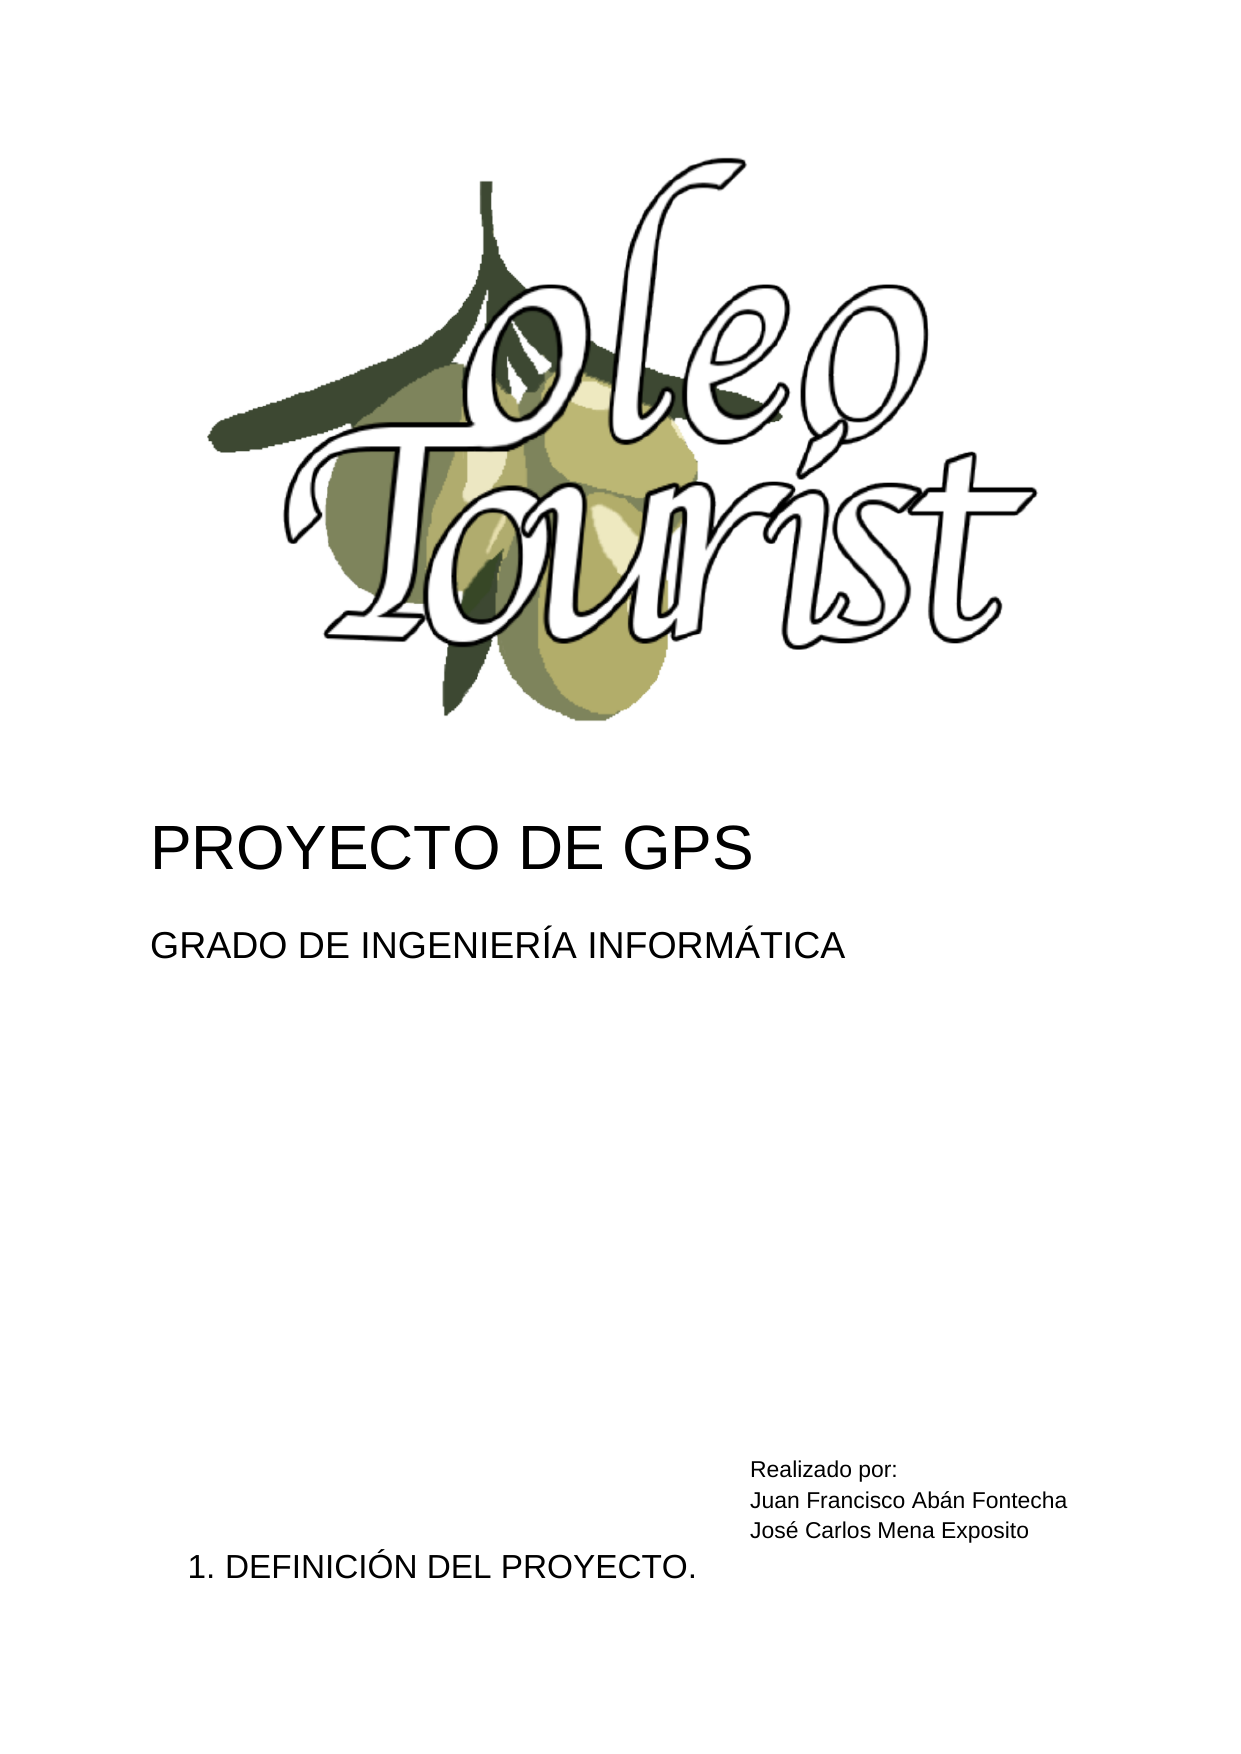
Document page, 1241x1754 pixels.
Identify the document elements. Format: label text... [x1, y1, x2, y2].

list DEFINICIÓN DEL PROYECTO. [187, 1547, 1090, 1585]
text José Carlos Mena Exposito [675, 1517, 1090, 1543]
text Realizado por: [675, 1456, 1090, 1483]
picture [193, 150, 1047, 725]
text GRADO DE INGENIERÍA INFORMÁTICA [150, 923, 1090, 967]
text Juan Francisco Abán Fontecha [675, 1487, 1090, 1513]
text PROYECTO DE GPS [150, 811, 1090, 882]
